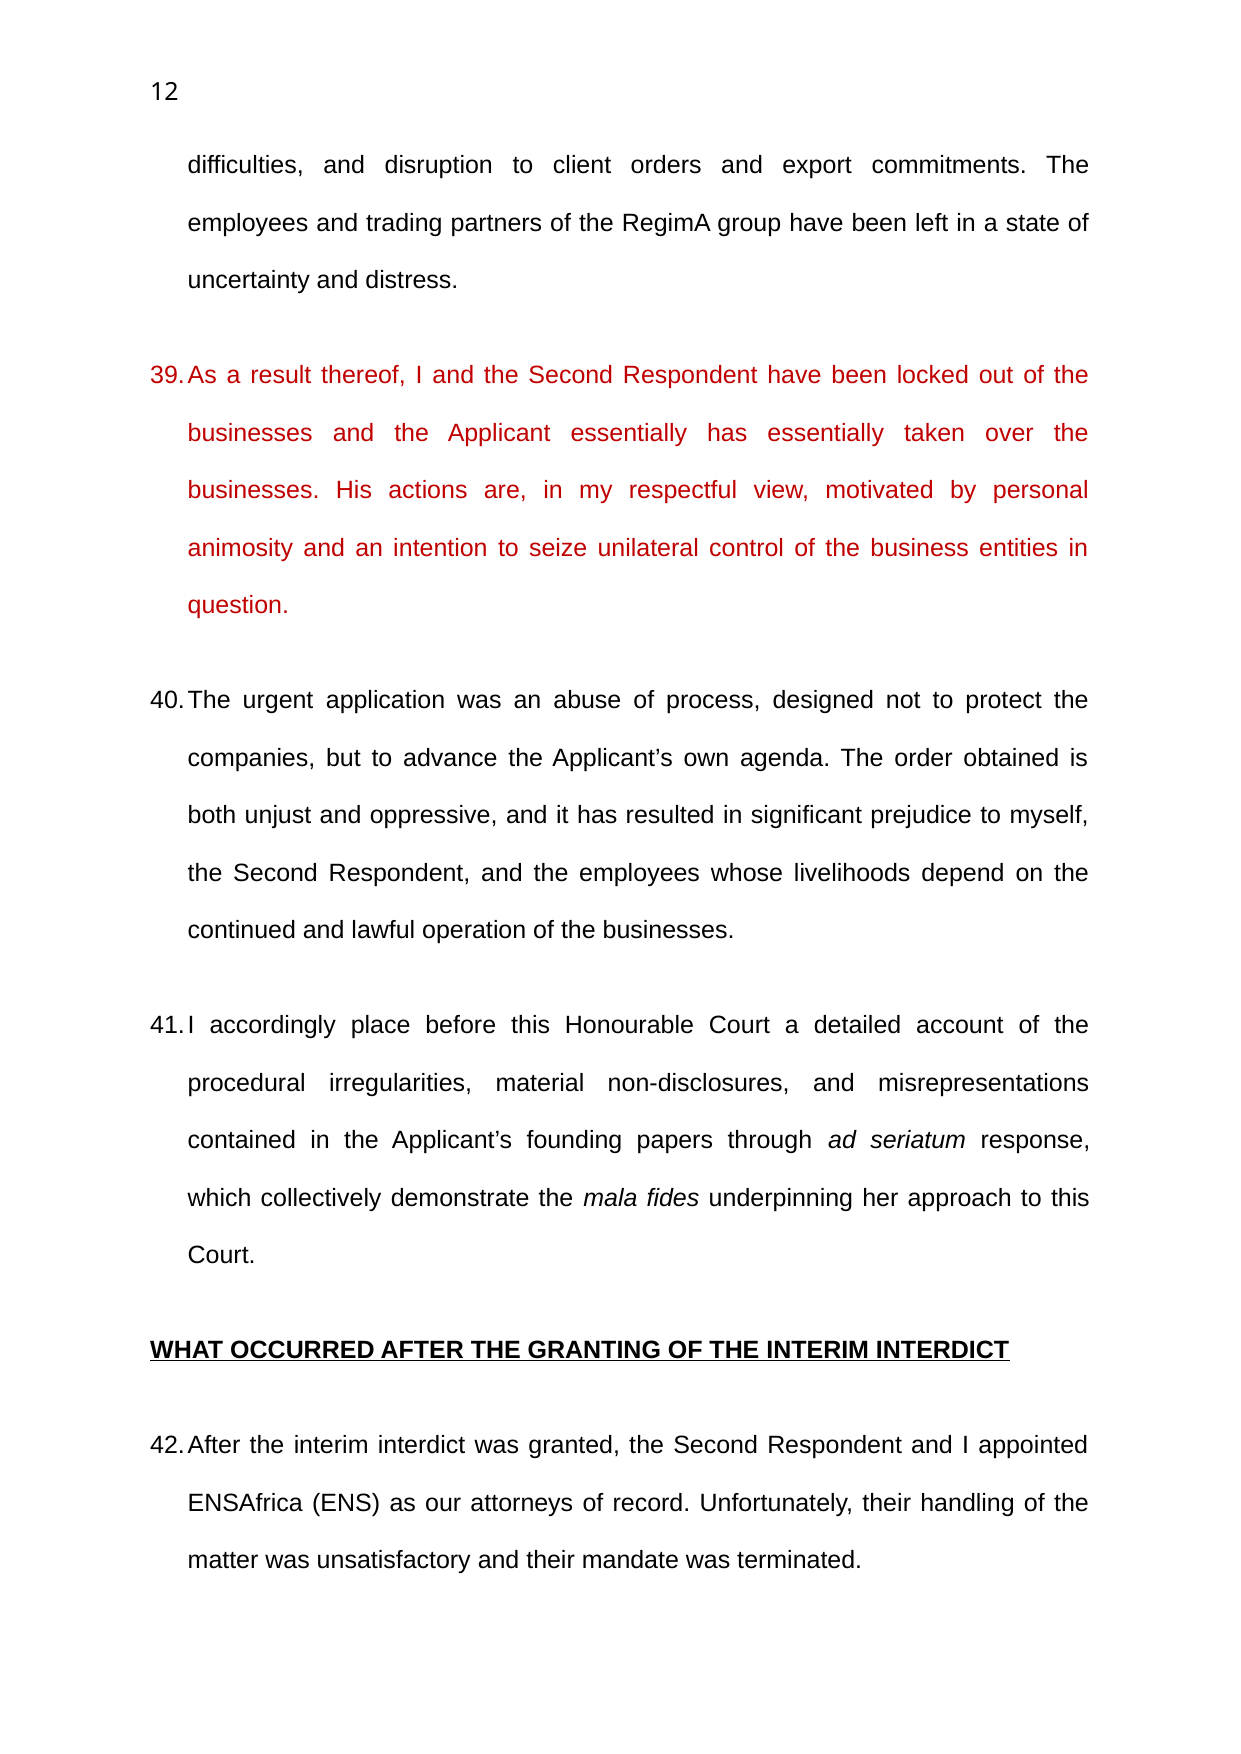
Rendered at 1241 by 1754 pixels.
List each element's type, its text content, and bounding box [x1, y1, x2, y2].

list The urgent application was an abuse of process, designed not to protect the companies, but to advance the Applicant’s own agenda. The order obtained is both unjust and oppressive, and it has resulted in significant prejudice to myself, the Second Respondent, and the employees whose livelihoods depend on the continued and lawful operation of the businesses. [150, 685, 1090, 944]
text WHAT OCCURRED AFTER THE GRANTING OF THE INTERIM INTERDICT [150, 1335, 1090, 1364]
list As a result thereof, I and the Second Respondent have been locked out of the businesses and the Applicant essentially has essentially taken over the businesses. His actions are, in my respectful view, motivated by personal animosity and an intention to seize unilateral control of the business entities in question. [150, 360, 1090, 619]
list After the interim interdict was granted, the Second Respondent and I appointed ENSAfrica (ENS) as our attorneys of record. Unfortunately, their handling of the matter was unsatisfactory and their mandate was terminated. [150, 1430, 1090, 1574]
list I accordingly place before this Honourable Court a detailed account of the procedural irregularities, material non-disclosures, and misrepresentations contained in the Applicant’s founding papers through ad seriatum response, which collectively demonstrate the mala fides underpinning her approach to this Court. [150, 1010, 1090, 1269]
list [150, 150, 1090, 294]
